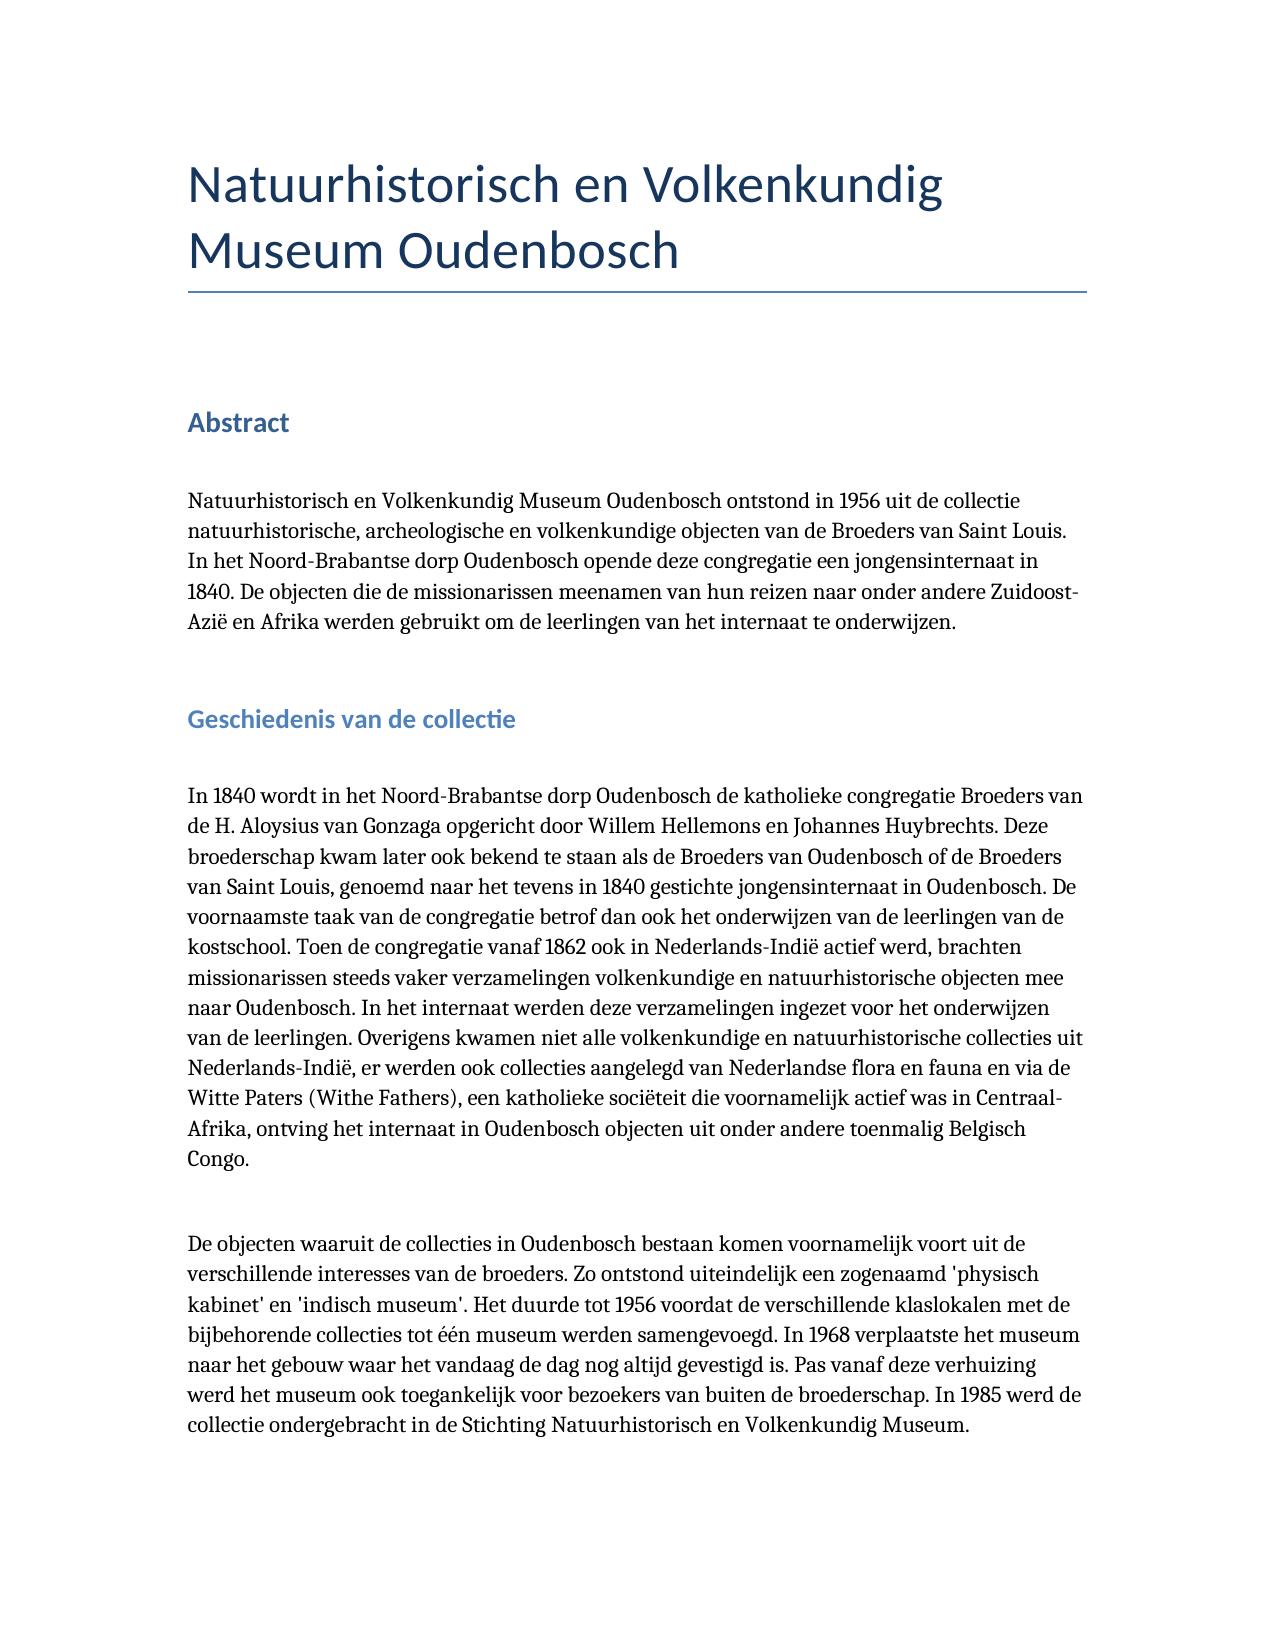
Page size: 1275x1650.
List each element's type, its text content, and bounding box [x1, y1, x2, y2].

subtitle Geschiedenis van de collectie [187, 702, 1087, 735]
text Natuurhistorisch en Volkenkundig Museum Oudenbosch ontstond in 1956 uit de collectie natuurhistorische, archeologische en volkenkundige objecten van de Broeders van Saint Louis. In het Noord-Brabantse dorp Oudenbosch opende deze congregatie een jongensinternaat in 1840. De objecten die de missionarissen meenamen van hun reizen naar onder andere Zuidoost-Azië en Afrika werden gebruikt om de leerlingen van het internaat te onderwijzen. [187, 488, 1087, 635]
subtitle Abstract [187, 404, 1087, 440]
title Natuurhistorisch en Volkenkundig Museum Oudenbosch [187, 150, 1087, 293]
